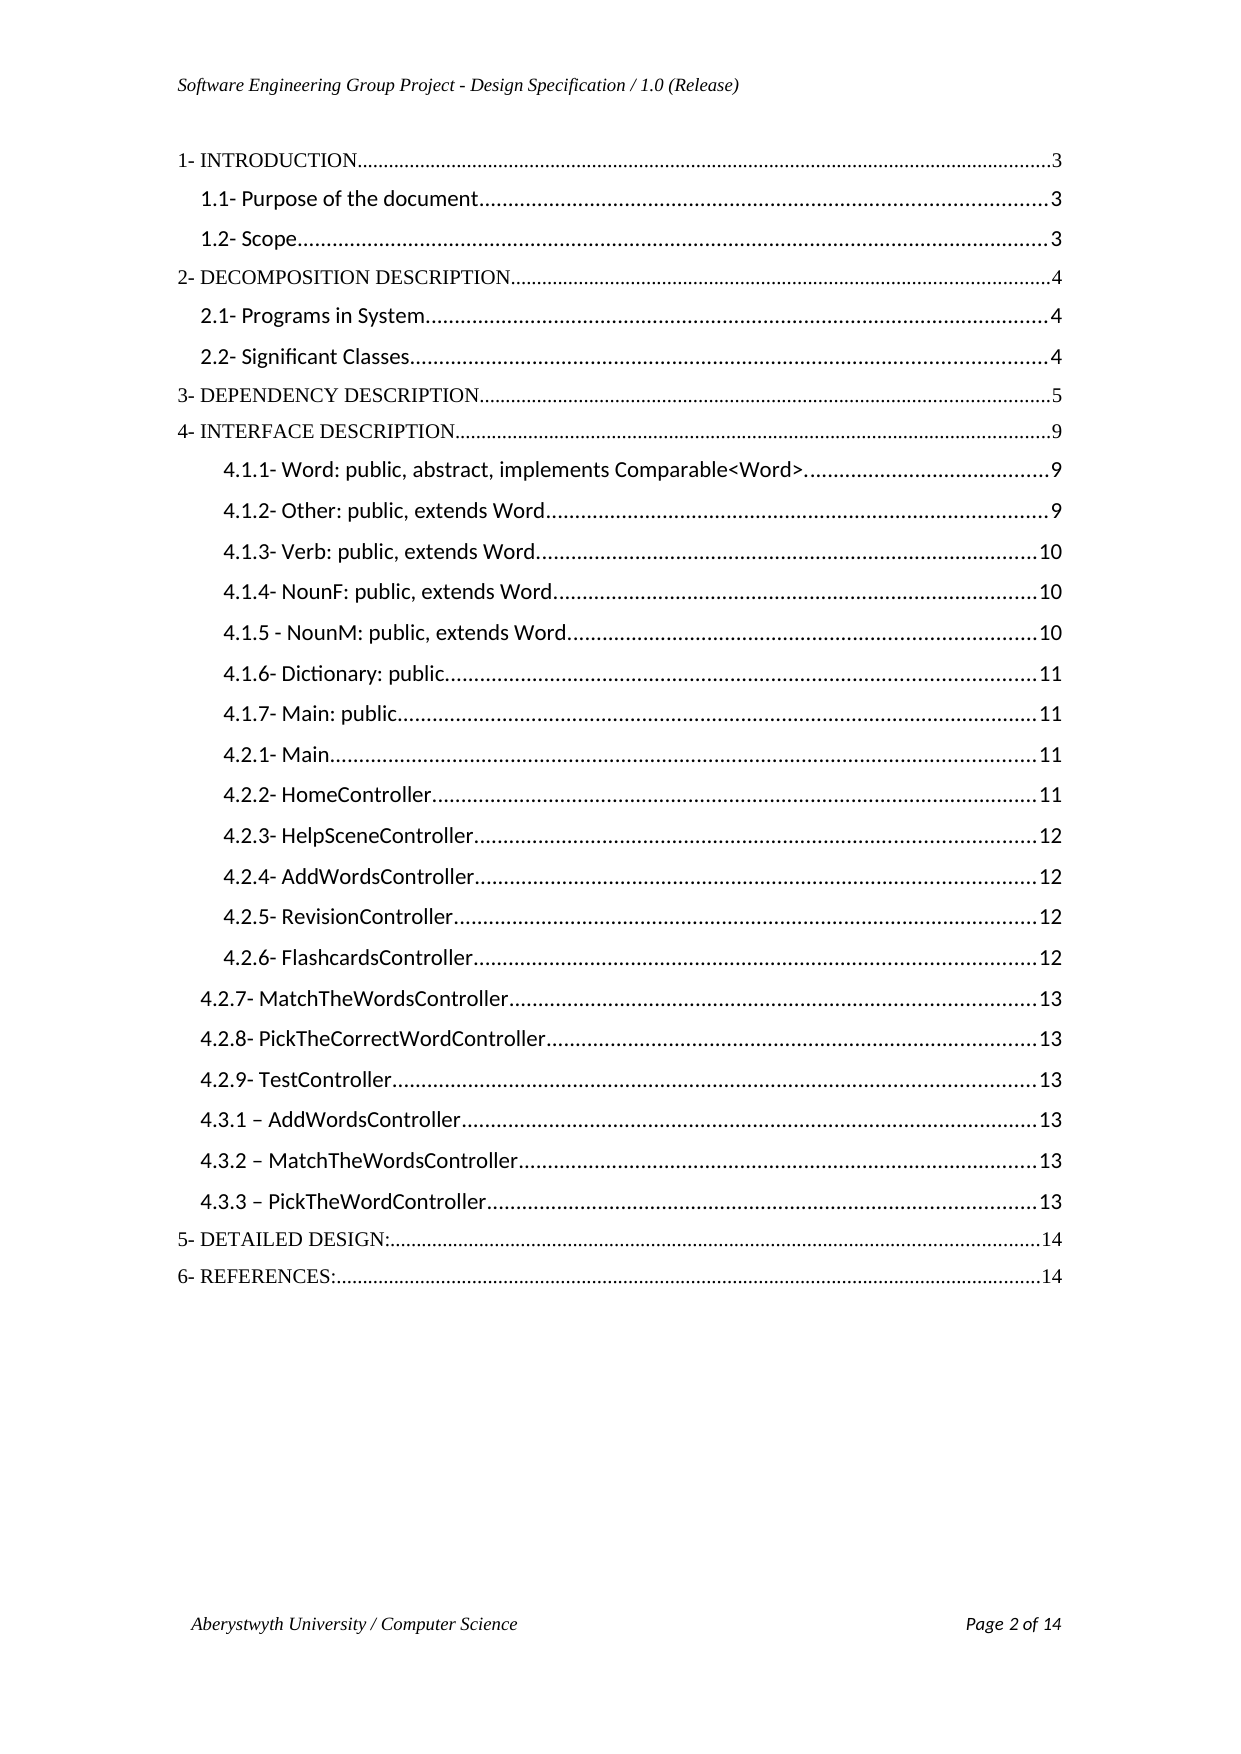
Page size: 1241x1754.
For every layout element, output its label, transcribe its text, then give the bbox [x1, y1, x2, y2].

text 4.1.4- NounF: public, extends Word. 10 [223, 577, 1063, 605]
text 4.2.9- TestController 13 [200, 1065, 1063, 1093]
text 3- DEPENDENCY DESCRIPTION 5 [177, 383, 1063, 407]
text 4.1.7- Main: public. 11 [223, 699, 1063, 727]
text 6- REFERENCES: 14 [177, 1264, 1063, 1288]
text 2- DECOMPOSITION DESCRIPTION 4 [177, 265, 1063, 289]
text 2.2- Significant Classes 4 [200, 342, 1063, 370]
text 4.1.1- Word: public, abstract, implements Comparable<Word>. 9 [223, 456, 1063, 483]
text 5- DETAILED DESIGN: 14 [177, 1227, 1063, 1251]
text 1.1- Purpose of the document 3 [200, 184, 1063, 212]
text 4.1.3- Verb: public, extends Word. 10 [223, 537, 1063, 565]
text 4.2.4- AddWordsController. 12 [223, 862, 1063, 890]
text 4.3.2 – MatchTheWordsController 13 [200, 1146, 1063, 1174]
text 4.2.5- RevisionController. 12 [223, 902, 1063, 930]
text 4- INTERFACE DESCRIPTION 9 [177, 419, 1063, 443]
text 4.2.6- FlashcardsController 12 [223, 943, 1063, 971]
text 4.2.3- HelpSceneController. 12 [223, 821, 1063, 849]
text 1- INTRODUCTION 3 [177, 148, 1063, 172]
text 4.2.1- Main 11 [223, 740, 1063, 768]
text 4.2.7- MatchTheWordsController 13 [200, 984, 1063, 1012]
text 4.2.8- PickTheCorrectWordController 13 [200, 1024, 1063, 1052]
text 4.1.6- Dictionary: public. 11 [223, 659, 1063, 687]
text 4.3.1 – AddWordsController 13 [200, 1106, 1063, 1133]
text 4.1.2- Other: public, extends Word 9 [223, 496, 1063, 524]
text 4.2.2- HomeController. 11 [223, 781, 1063, 808]
text 2.1- Programs in System 4 [200, 302, 1063, 329]
text 4.3.3 – PickTheWordController 13 [200, 1187, 1063, 1215]
text 4.1.5 - NounM: public, extends Word. 10 [223, 618, 1063, 646]
text 1.2- Scope 3 [200, 224, 1063, 253]
